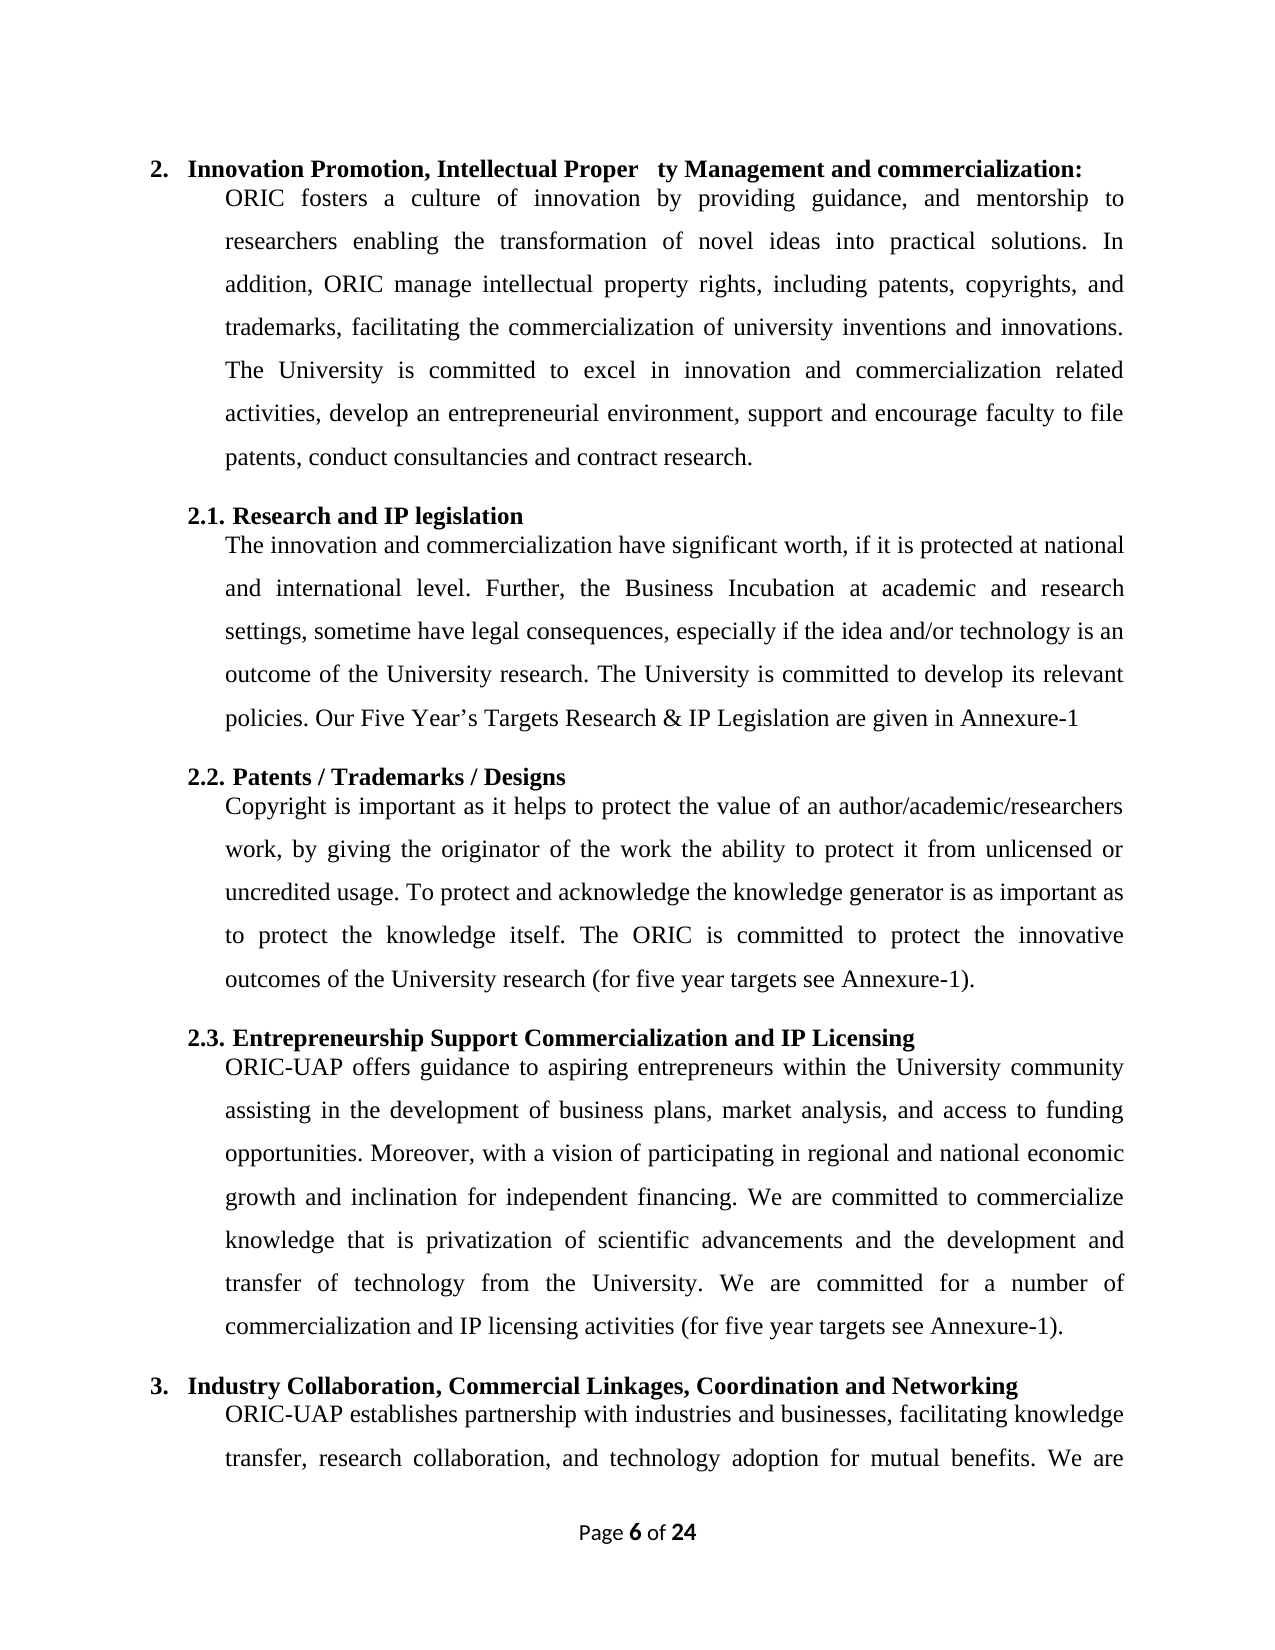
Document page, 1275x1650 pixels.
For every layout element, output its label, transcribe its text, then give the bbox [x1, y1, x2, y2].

subtitle Research and IP legislation [187, 501, 1125, 530]
list Copyright is important as it helps to protect the value of an author/academic/researchers work, by giving the originator of the work the ability to protect it from unlicensed or uncredited usage. To protect and acknowledge the knowledge generator is as important as to protect the knowledge itself. The ORIC is committed to protect the innovative outcomes of the University research (for five year targets see Annexure-1). [225, 791, 1125, 992]
subtitle Patents / Trademarks / Designs [187, 762, 1125, 791]
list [225, 1399, 1125, 1471]
subtitle Entrepreneurship Support Commercialization and IP Licensing [187, 1023, 1125, 1052]
list ORIC-UAP offers guidance to aspiring entrepreneurs within the University community assisting in the development of business plans, market analysis, and access to funding opportunities. Moreover, with a vision of participating in regional and national economic growth and inclination for independent financing. We are committed to commercialize knowledge that is privatization of scientific advancements and the development and transfer of technology from the University. We are committed for a number of commercialization and IP licensing activities (for five year targets see Annexure-1). [225, 1052, 1125, 1340]
list ORIC fosters a culture of innovation by providing guidance, and mentorship to researchers enabling the transformation of novel ideas into practical solutions. In addition, ORIC manage intellectual property rights, including patents, copyrights, and trademarks, facilitating the commercialization of university inventions and innovations. The University is committed to excel in innovation and commercialization related activities, develop an entrepreneurial environment, support and encourage faculty to file patents, conduct consultancies and contract research. [225, 183, 1125, 470]
subtitle Innovation Promotion, Intellectual Proper ty Management and commercialization: [150, 154, 1125, 183]
list The innovation and commercialization have significant worth, if it is protected at national and international level. Further, the Business Incubation at academic and research settings, sometime have legal consequences, especially if the idea and/or technology is an outcome of the University research. The University is committed to develop its relevant policies. Our Five Year’s Targets Research & IP Legislation are given in Annexure-1 [225, 530, 1125, 731]
subtitle Industry Collaboration, Commercial Linkages, Coordination and Networking [150, 1371, 1125, 1399]
